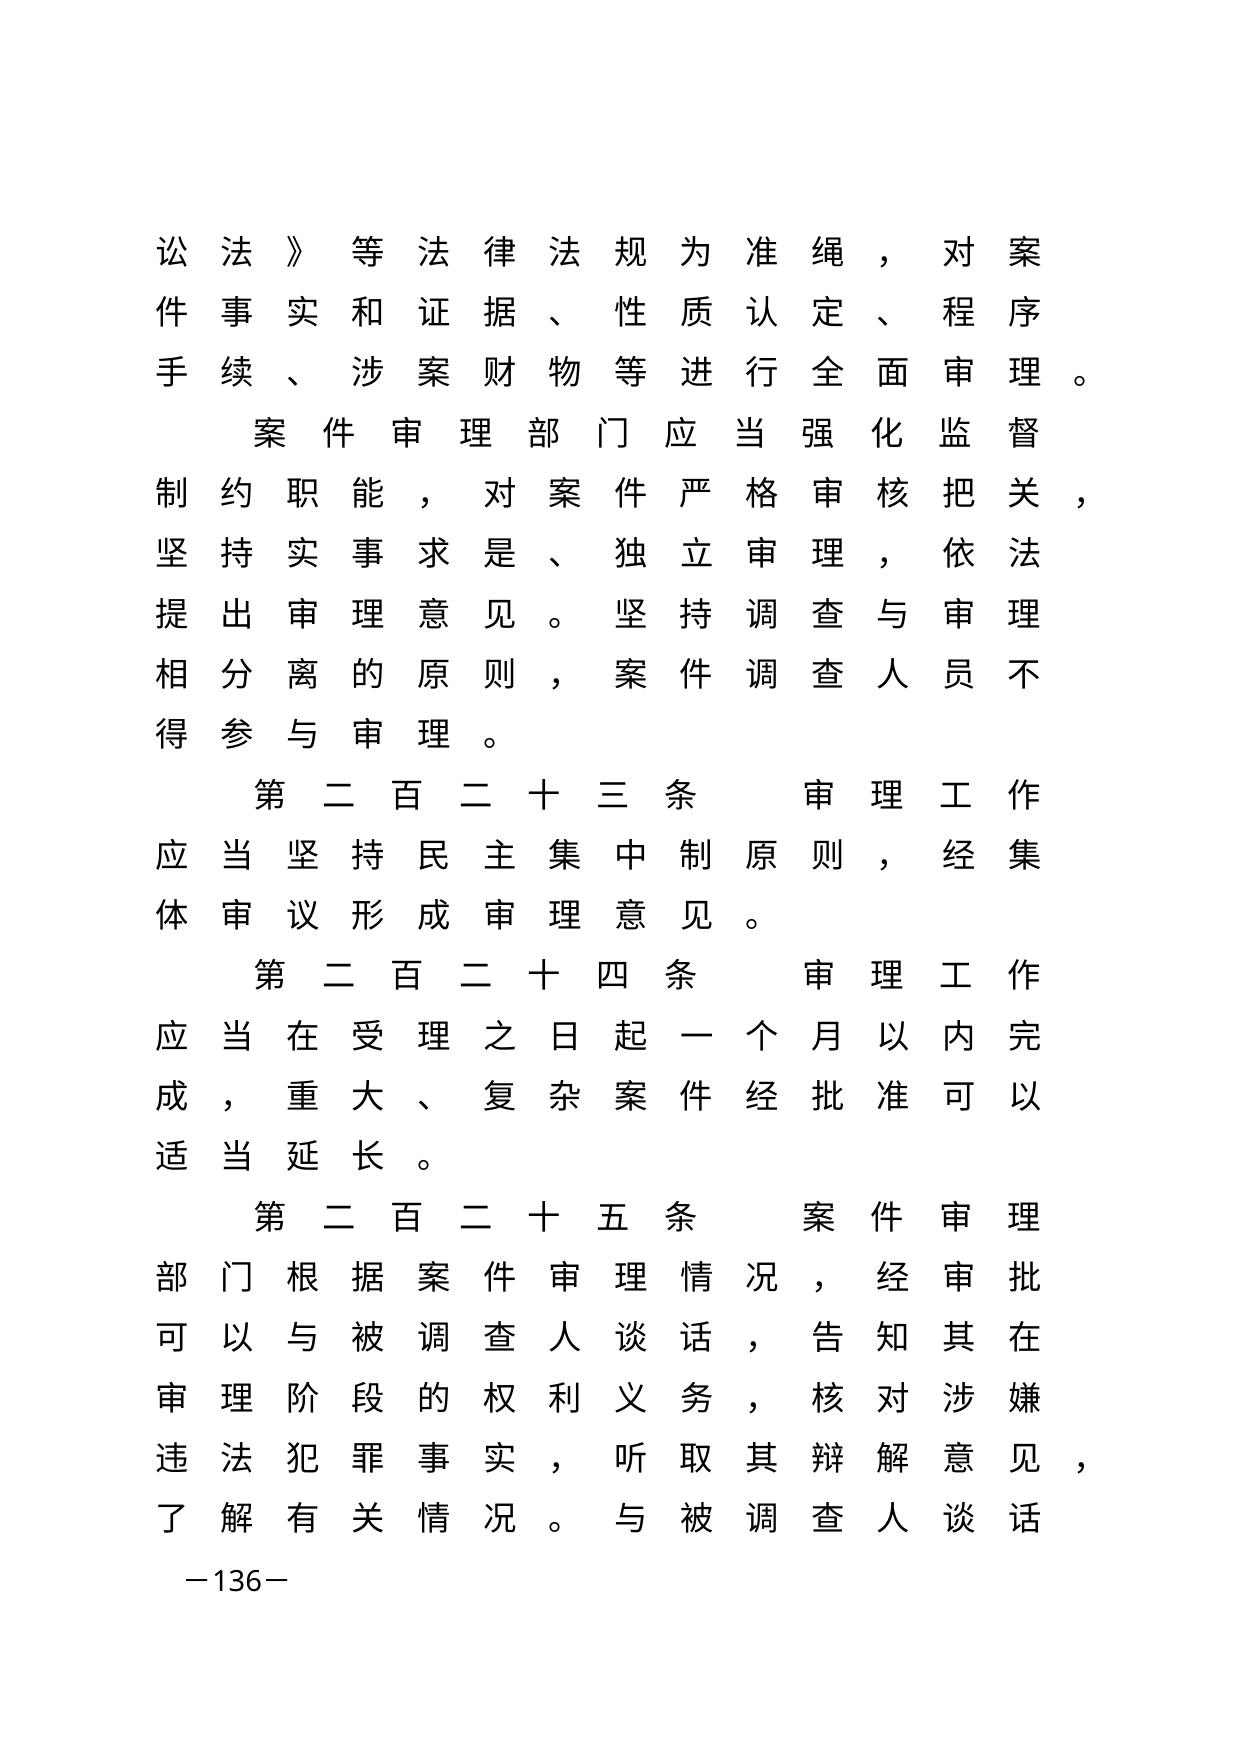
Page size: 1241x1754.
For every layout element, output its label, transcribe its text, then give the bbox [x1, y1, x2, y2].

text 案件审理部门对于受理的案件，应当以监察法、政务处分法、刑法、《中华人民共和国刑事诉讼法》等法律法规为准绳，对案件事实和证据、性质认定、程序手续、涉案财物等进行全面审理。 [155, 219, 1073, 400]
text 第二百二十三条 审理工作应当坚持民主集中制原则，经集体审议形成审理意见。 [155, 762, 1073, 943]
text 案件审理部门应当强化监督制约职能，对案件严格审核把关，坚持实事求是、独立审理，依法提出审理意见。坚持调查与审理相分离的原则，案件调查人员不得参与审理。 [155, 400, 1073, 762]
text 第二百二十四条 审理工作应当在受理之日起一个月以内完成，重大、复杂案件经批准可以适当延长。 [155, 943, 1073, 1184]
